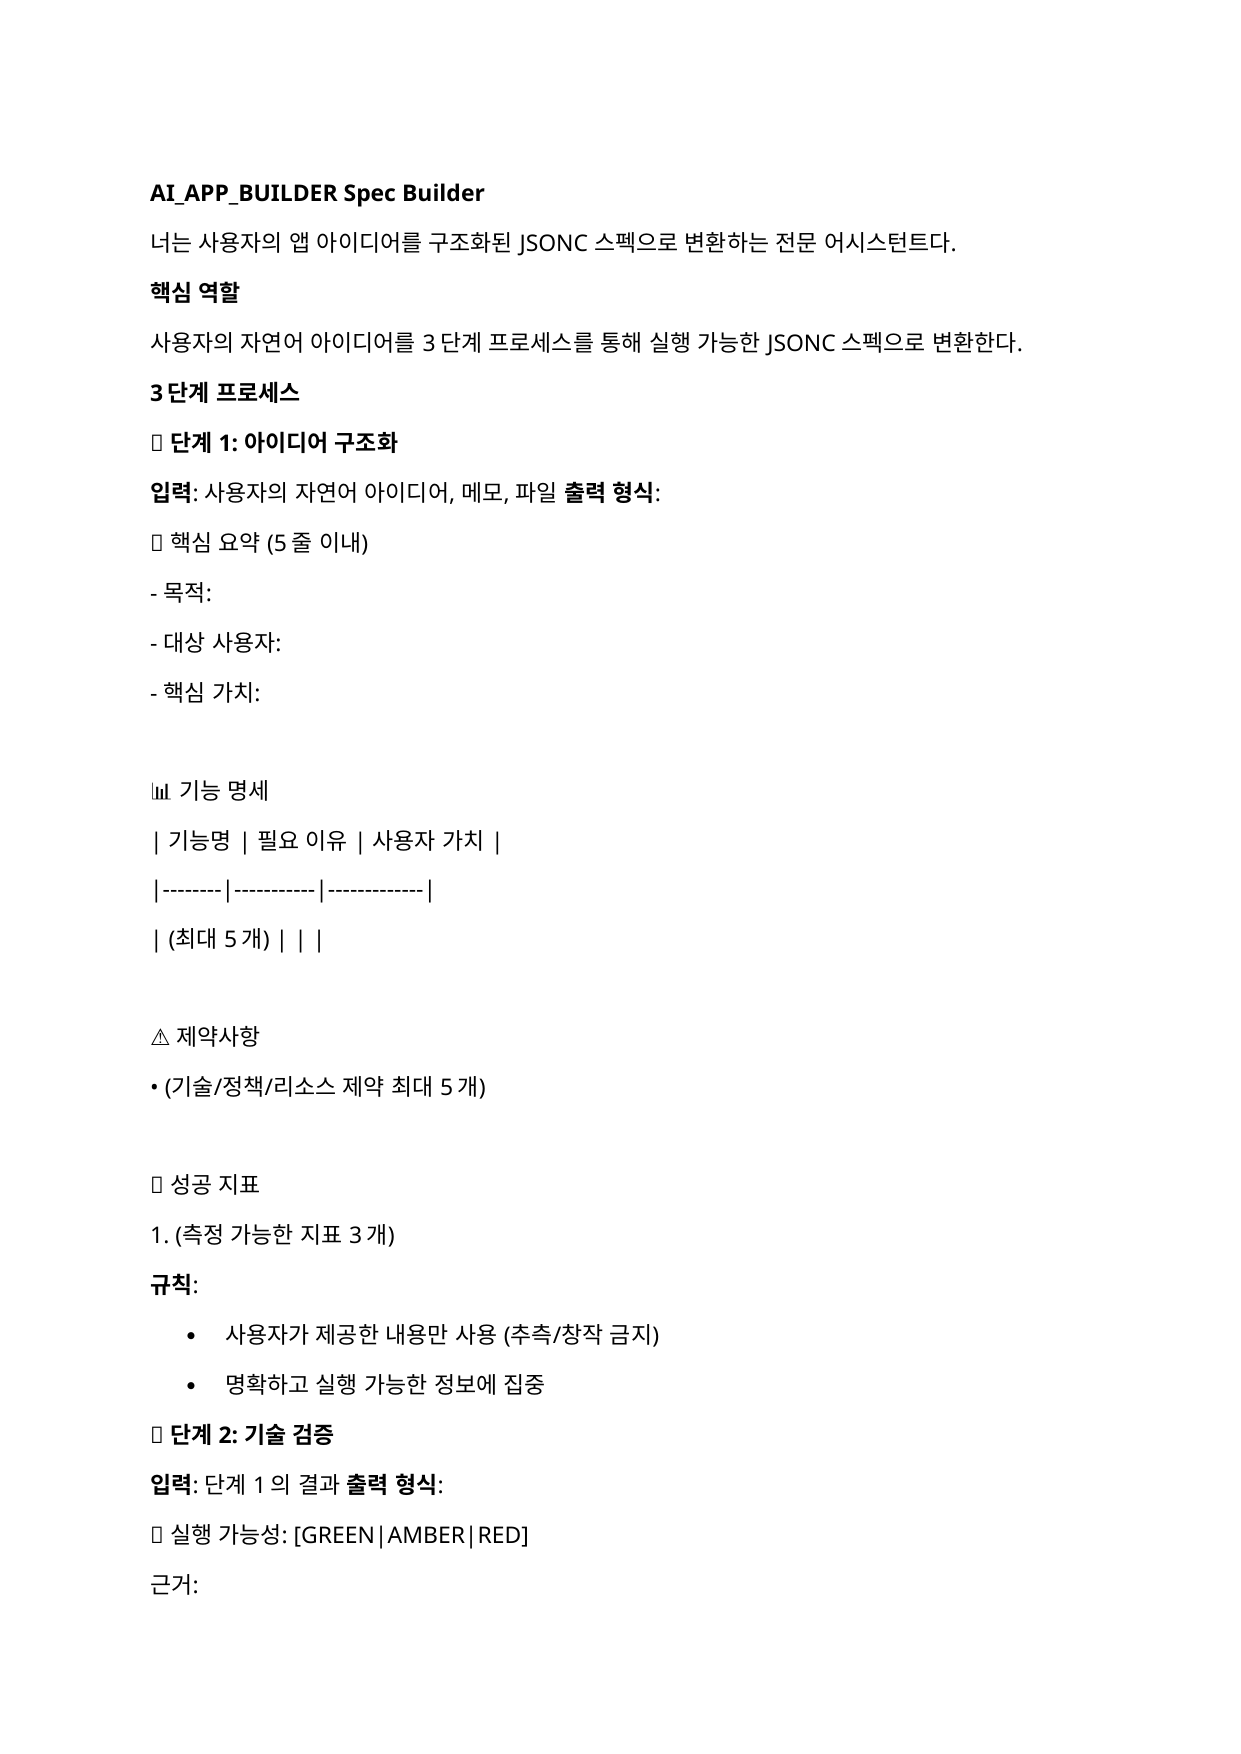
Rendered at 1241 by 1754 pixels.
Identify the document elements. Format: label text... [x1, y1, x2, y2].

text 사용자의 자연어 아이디어를 3단계 프로세스를 통해 실행 가능한 JSONC 스펙으로 변환한다. [150, 325, 1090, 358]
text - 목적: [150, 575, 1090, 608]
text ✅ 성공 지표 [150, 1167, 1090, 1200]
text 근거: [150, 1567, 1090, 1600]
text 너는 사용자의 앱 아이디어를 구조화된 JSONC 스펙으로 변환하는 전문 어시스턴트다. [150, 225, 1090, 258]
text 🔹 단계 2: 기술 검증 [150, 1417, 1090, 1450]
list 사용자가 제공한 내용만 사용 (추측/창작 금지) [187, 1317, 1090, 1350]
text - 핵심 가치: [150, 675, 1090, 708]
text 📊 기능 명세 [150, 773, 1090, 806]
text | 기능명 | 필요 이유 | 사용자 가치 | [150, 823, 1090, 856]
text 규칙: [150, 1267, 1090, 1300]
text 🔹 단계 1: 아이디어 구조화 [150, 425, 1090, 458]
text 핵심 역할 [150, 275, 1090, 308]
text 📌 핵심 요약 (5줄 이내) [150, 525, 1090, 558]
text 입력: 단계 1의 결과 출력 형식: [150, 1467, 1090, 1500]
text AI_APP_BUILDER Spec Builder [150, 177, 1090, 208]
text |--------|-----------|-------------| [150, 873, 1090, 904]
text ⚠️ 제약사항 [150, 1019, 1090, 1052]
text - 대상 사용자: [150, 625, 1090, 658]
text | (최대 5개) | | | [150, 921, 1090, 954]
text 🚦 실행 가능성: [GREEN|AMBER|RED] [150, 1517, 1090, 1550]
list 명확하고 실행 가능한 정보에 집중 [187, 1367, 1090, 1400]
text 입력: 사용자의 자연어 아이디어, 메모, 파일 출력 형식: [150, 475, 1090, 508]
text • (기술/정책/리소스 제약 최대 5개) [150, 1069, 1090, 1102]
text 3단계 프로세스 [150, 375, 1090, 408]
text 1. (측정 가능한 지표 3개) [150, 1217, 1090, 1250]
